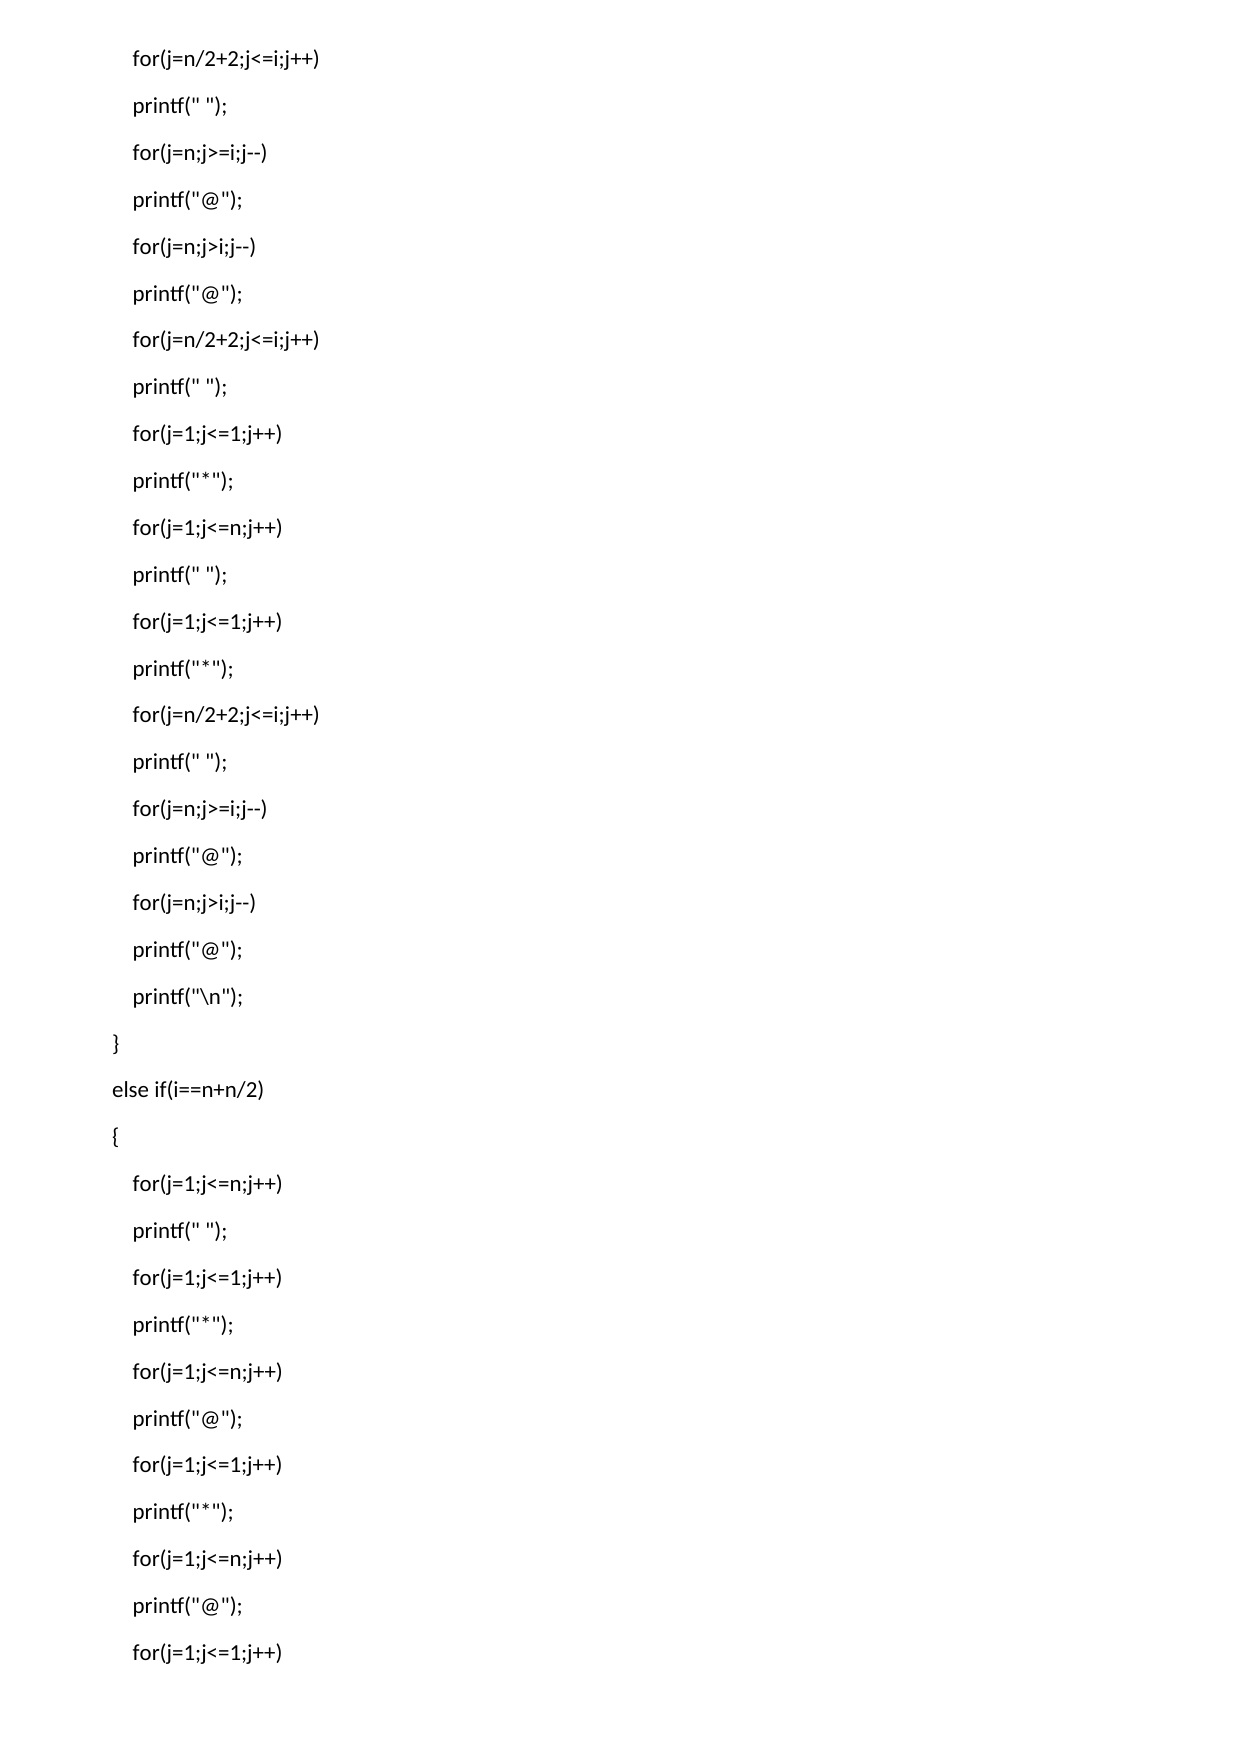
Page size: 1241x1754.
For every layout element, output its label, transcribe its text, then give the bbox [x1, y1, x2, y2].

text for(j=n;j>i;j--) [29, 888, 1181, 916]
text printf("@"); [29, 935, 1181, 963]
text for(j=1;j<=1;j++) [29, 1451, 1181, 1479]
text for(j=1;j<=1;j++) [29, 607, 1181, 635]
text for(j=n;j>=i;j--) [29, 794, 1181, 822]
text for(j=n/2+2;j<=i;j++) [29, 701, 1181, 729]
text printf(" "); [29, 747, 1181, 776]
text { [29, 1122, 1181, 1151]
text else if(i==n+n/2) [29, 1076, 1181, 1104]
text for(j=1;j<=1;j++) [29, 419, 1181, 447]
text printf("*"); [29, 1497, 1181, 1526]
text printf("@"); [29, 841, 1181, 869]
text for(j=n;j>=i;j--) [29, 138, 1181, 166]
text printf("@"); [29, 1591, 1181, 1619]
text printf(" "); [29, 560, 1181, 588]
text printf("*"); [29, 654, 1181, 682]
text for(j=1;j<=n;j++) [29, 1169, 1181, 1197]
text printf(" "); [29, 372, 1181, 401]
text for(j=1;j<=1;j++) [29, 1638, 1181, 1666]
text printf("*"); [29, 1310, 1181, 1338]
text printf("@"); [29, 279, 1181, 307]
text for(j=1;j<=n;j++) [29, 513, 1181, 541]
text for(j=1;j<=n;j++) [29, 1357, 1181, 1385]
text printf("@"); [29, 185, 1181, 213]
text printf("\n"); [29, 982, 1181, 1010]
text for(j=1;j<=n;j++) [29, 1544, 1181, 1572]
text printf(" "); [29, 1216, 1181, 1244]
text for(j=n;j>i;j--) [29, 232, 1181, 260]
text for(j=n/2+2;j<=i;j++) [29, 44, 1181, 72]
text printf(" "); [29, 91, 1181, 119]
text printf("@"); [29, 1404, 1181, 1432]
text for(j=1;j<=1;j++) [29, 1263, 1181, 1291]
text printf("*"); [29, 466, 1181, 494]
text for(j=n/2+2;j<=i;j++) [29, 326, 1181, 354]
text } [29, 1029, 1181, 1057]
